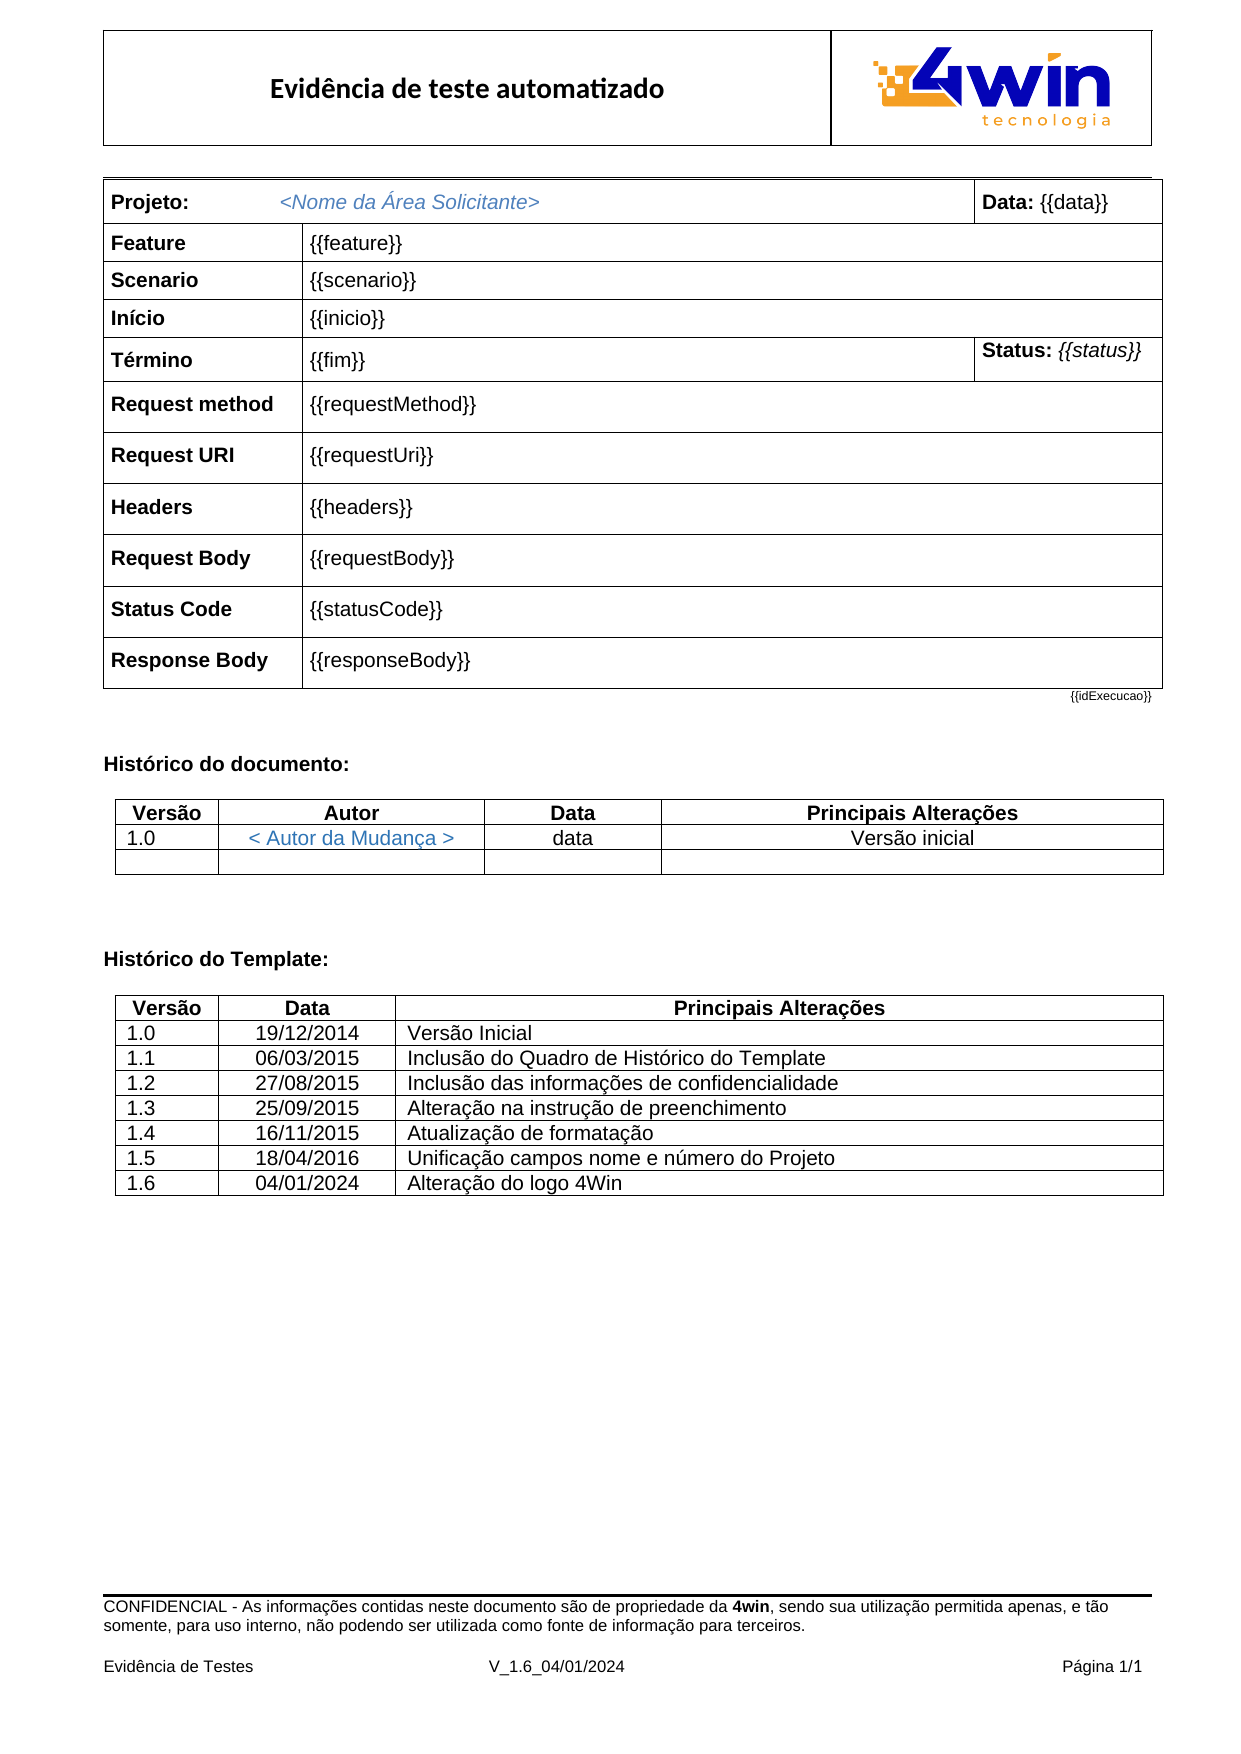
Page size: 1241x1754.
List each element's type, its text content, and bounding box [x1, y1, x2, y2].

table_cell 1.0 [116, 1021, 218, 1045]
table_cell 18/04/2016 [219, 1146, 395, 1170]
table_cell {{feature}} [303, 224, 1162, 261]
table_cell Unificação campos nome e número do Projeto [396, 1146, 1163, 1170]
table_cell 1.3 [116, 1096, 218, 1120]
table_cell 1.0 [116, 825, 218, 849]
table_header Data: {{data}} [975, 180, 1130, 223]
table_cell [1137, 638, 1162, 688]
table_cell {{requestMethod}} [303, 382, 974, 432]
table_cell [975, 587, 1162, 637]
table_cell Atualização de formatação [396, 1121, 1163, 1145]
picture [872, 46, 1111, 130]
table_cell Status: {{status}} [975, 338, 1162, 381]
table_cell Scenario [104, 262, 302, 299]
text Histórico do documento: [103, 751, 1152, 775]
table_cell 1.2 [116, 1071, 218, 1095]
table_cell {{headers}} [303, 484, 974, 534]
table_cell 1.4 [116, 1121, 218, 1145]
table_cell Inclusão das informações de confidencialidade [396, 1071, 1163, 1095]
text {{idExecucao}} [103, 689, 1152, 703]
table_cell [662, 850, 1163, 874]
table_cell Inclusão do Quadro de Histórico do Template [396, 1046, 1163, 1070]
table_cell {{statusCode}} [303, 587, 974, 637]
text Histórico do Template: [103, 947, 1152, 971]
table_cell Feature [104, 224, 302, 261]
table_header Data [219, 996, 395, 1020]
table_cell [219, 850, 484, 874]
table_cell [116, 850, 218, 874]
table_cell 25/09/2015 [219, 1096, 395, 1120]
table_cell {{inicio}} [303, 300, 1162, 337]
table_cell 1.6 [116, 1171, 218, 1195]
table_cell {{fim}} [303, 338, 974, 381]
table_cell [975, 535, 1162, 586]
table_header [1130, 180, 1162, 223]
table_cell [485, 850, 661, 874]
table_cell data [485, 825, 661, 849]
table_cell < Autor da Mudança > [219, 825, 484, 849]
table_cell Versão Inicial [396, 1021, 1163, 1045]
table_cell 1.1 [116, 1046, 218, 1070]
table_cell [975, 484, 1162, 534]
table_header Principais Alterações [662, 800, 1163, 824]
table_header <Nome da Área Solicitante> [272, 180, 974, 223]
table_cell Response Body [104, 638, 302, 688]
table_header Autor [219, 800, 484, 824]
table_cell 16/11/2015 [219, 1121, 395, 1145]
table_cell Headers [104, 484, 302, 534]
table_cell Alteração na instrução de preenchimento [396, 1096, 1163, 1120]
table_header Versão [116, 800, 218, 824]
table_cell Alteração do logo 4Win [396, 1171, 1163, 1195]
table_cell [975, 433, 1162, 483]
table_header Principais Alterações [396, 996, 1163, 1020]
table_cell Request URI [104, 433, 302, 483]
table_cell Request Body [104, 535, 302, 586]
table_cell [975, 382, 1162, 432]
table_cell {{scenario}} [303, 262, 1162, 299]
table_cell {{requestBody}} [303, 535, 974, 586]
table_cell 04/01/2024 [219, 1171, 395, 1195]
table_header Versão [116, 996, 218, 1020]
table_cell Request method [104, 382, 302, 432]
table_header Data [485, 800, 661, 824]
table_cell {{responseBody}} [303, 638, 1137, 688]
table_cell 06/03/2015 [219, 1046, 395, 1070]
table_cell Término [104, 338, 302, 381]
table_cell Versão inicial [662, 825, 1163, 849]
table_header Projeto: [104, 180, 272, 223]
table_cell {{requestUri}} [303, 433, 974, 483]
table_cell Início [104, 300, 302, 337]
table_cell 27/08/2015 [219, 1071, 395, 1095]
table_cell Status Code [104, 587, 302, 637]
table_cell 19/12/2014 [219, 1021, 395, 1045]
table_cell 1.5 [116, 1146, 218, 1170]
